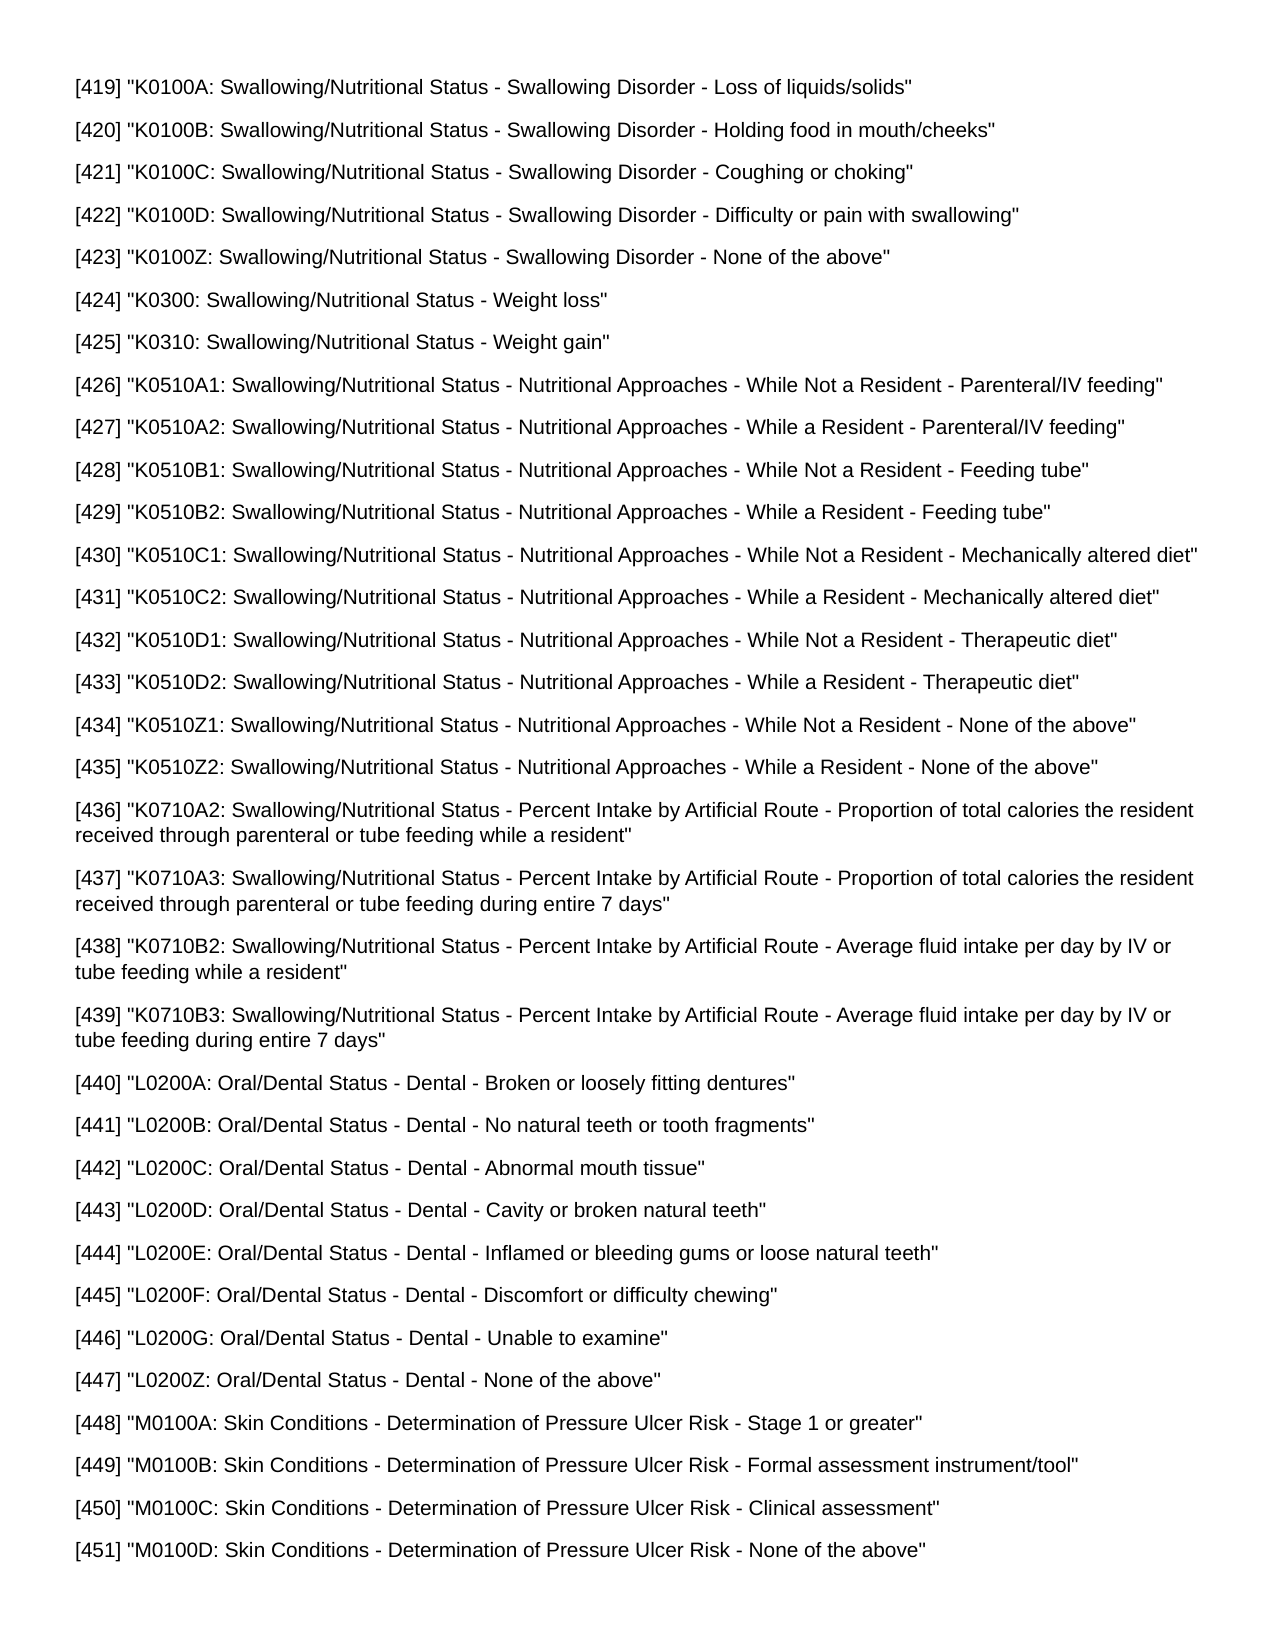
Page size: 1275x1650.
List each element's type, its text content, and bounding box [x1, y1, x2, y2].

text [426] "K0510A1: Swallowing/Nutritional Status - Nutritional Approaches - While Not a Resident - Parenteral/IV feeding" [75, 372, 1200, 396]
text [423] "K0100Z: Swallowing/Nutritional Status - Swallowing Disorder - None of the above" [75, 245, 1200, 269]
text [444] "L0200E: Oral/Dental Status - Dental - Inflamed or bleeding gums or loose natural teeth" [75, 1241, 1200, 1265]
text [447] "L0200Z: Oral/Dental Status - Dental - None of the above" [75, 1368, 1200, 1392]
text [427] "K0510A2: Swallowing/Nutritional Status - Nutritional Approaches - While a Resident - Parenteral/IV feeding" [75, 415, 1200, 439]
text [429] "K0510B2: Swallowing/Nutritional Status - Nutritional Approaches - While a Resident - Feeding tube" [75, 500, 1200, 524]
text [432] "K0510D1: Swallowing/Nutritional Status - Nutritional Approaches - While Not a Resident - Therapeutic diet" [75, 627, 1200, 651]
text [424] "K0300: Swallowing/Nutritional Status - Weight loss" [75, 287, 1200, 311]
text [451] "M0100D: Skin Conditions - Determination of Pressure Ulcer Risk - None of the above" [75, 1538, 1200, 1562]
text [436] "K0710A2: Swallowing/Nutritional Status - Percent Intake by Artificial Route - Proportion of total calories the resident received through parenteral or tube feeding while a resident" [75, 797, 1200, 847]
text [422] "K0100D: Swallowing/Nutritional Status - Swallowing Disorder - Difficulty or pain with swallowing" [75, 202, 1200, 226]
text [433] "K0510D2: Swallowing/Nutritional Status - Nutritional Approaches - While a Resident - Therapeutic diet" [75, 670, 1200, 694]
text [430] "K0510C1: Swallowing/Nutritional Status - Nutritional Approaches - While Not a Resident - Mechanically altered diet" [75, 542, 1200, 566]
text [441] "L0200B: Oral/Dental Status - Dental - No natural teeth or tooth fragments" [75, 1113, 1200, 1137]
text [435] "K0510Z2: Swallowing/Nutritional Status - Nutritional Approaches - While a Resident - None of the above" [75, 755, 1200, 779]
text [428] "K0510B1: Swallowing/Nutritional Status - Nutritional Approaches - While Not a Resident - Feeding tube" [75, 457, 1200, 481]
text [450] "M0100C: Skin Conditions - Determination of Pressure Ulcer Risk - Clinical assessment" [75, 1496, 1200, 1520]
text [425] "K0310: Swallowing/Nutritional Status - Weight gain" [75, 330, 1200, 354]
text [434] "K0510Z1: Swallowing/Nutritional Status - Nutritional Approaches - While Not a Resident - None of the above" [75, 712, 1200, 736]
text [421] "K0100C: Swallowing/Nutritional Status - Swallowing Disorder - Coughing or choking" [75, 160, 1200, 184]
text [439] "K0710B3: Swallowing/Nutritional Status - Percent Intake by Artificial Route - Average fluid intake per day by IV or tube feeding during entire 7 days" [75, 1002, 1200, 1052]
text [442] "L0200C: Oral/Dental Status - Dental - Abnormal mouth tissue" [75, 1156, 1200, 1180]
text [420] "K0100B: Swallowing/Nutritional Status - Swallowing Disorder - Holding food in mouth/cheeks" [75, 117, 1200, 141]
text [419] "K0100A: Swallowing/Nutritional Status - Swallowing Disorder - Loss of liquids/solids" [75, 75, 1200, 99]
text [448] "M0100A: Skin Conditions - Determination of Pressure Ulcer Risk - Stage 1 or greater" [75, 1411, 1200, 1435]
text [431] "K0510C2: Swallowing/Nutritional Status - Nutritional Approaches - While a Resident - Mechanically altered diet" [75, 585, 1200, 609]
text [440] "L0200A: Oral/Dental Status - Dental - Broken or loosely fitting dentures" [75, 1071, 1200, 1095]
text [438] "K0710B2: Swallowing/Nutritional Status - Percent Intake by Artificial Route - Average fluid intake per day by IV or tube feeding while a resident" [75, 934, 1200, 984]
text [443] "L0200D: Oral/Dental Status - Dental - Cavity or broken natural teeth" [75, 1198, 1200, 1222]
text [437] "K0710A3: Swallowing/Nutritional Status - Percent Intake by Artificial Route - Proportion of total calories the resident received through parenteral or tube feeding during entire 7 days" [75, 866, 1200, 916]
text [446] "L0200G: Oral/Dental Status - Dental - Unable to examine" [75, 1326, 1200, 1350]
text [449] "M0100B: Skin Conditions - Determination of Pressure Ulcer Risk - Formal assessment instrument/tool" [75, 1453, 1200, 1477]
text [445] "L0200F: Oral/Dental Status - Dental - Discomfort or difficulty chewing" [75, 1283, 1200, 1307]
